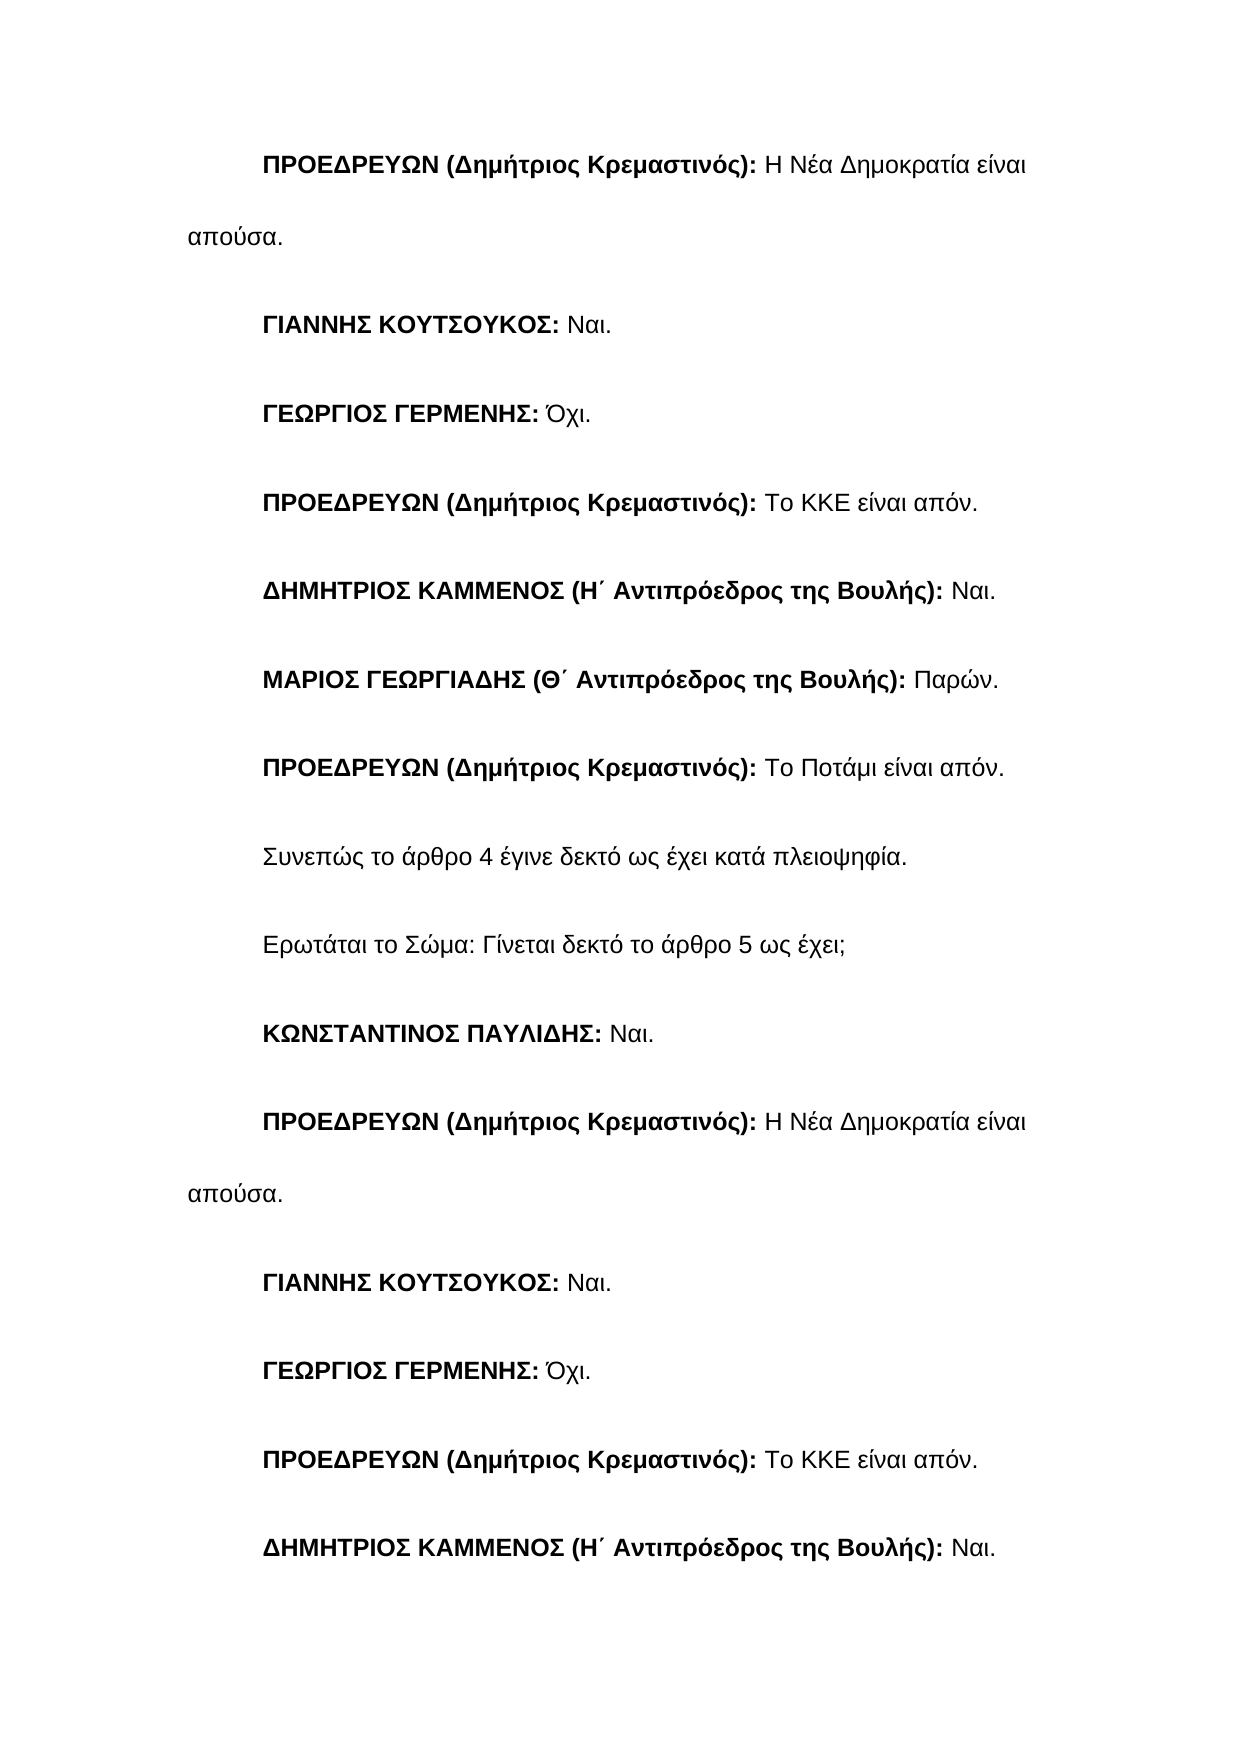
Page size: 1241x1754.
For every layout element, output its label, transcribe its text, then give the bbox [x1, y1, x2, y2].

text Συνεπώς το άρθρο 4 έγινε δεκτό ως έχει κατά πλειοψηφία. [187, 842, 1053, 870]
text ΓΙΑΝΝΗΣ ΚΟΥΤΣΟΥΚΟΣ: Ναι. [187, 310, 1053, 339]
text ΜΑΡΙΟΣ ΓΕΩΡΓΙΑΔΗΣ (Θ΄ Αντιπρόεδρος της Βουλής): Παρών. [187, 664, 1053, 693]
text ΓΙΑΝΝΗΣ ΚΟΥΤΣΟΥΚΟΣ: Ναι. [187, 1268, 1053, 1296]
text ΓΕΩΡΓΙΟΣ ΓΕΡΜΕΝΗΣ: Όχι. [187, 1356, 1053, 1385]
text ΔΗΜΗΤΡΙΟΣ ΚΑΜΜΕΝΟΣ (Η΄ Αντιπρόεδρος της Βουλής): Ναι. [187, 1533, 1053, 1562]
text ΠΡΟΕΔΡΕΥΩΝ (Δημήτριος Κρεμαστινός): Το Ποτάμι είναι απόν. [187, 753, 1053, 782]
text ΓΕΩΡΓΙΟΣ ΓΕΡΜΕΝΗΣ: Όχι. [187, 399, 1053, 428]
text ΔΗΜΗΤΡΙΟΣ ΚΑΜΜΕΝΟΣ (Η΄ Αντιπρόεδρος της Βουλής): Ναι. [187, 576, 1053, 605]
text ΠΡΟΕΔΡΕΥΩΝ (Δημήτριος Κρεμαστινός): Το ΚΚΕ είναι απόν. [187, 487, 1053, 516]
text ΠΡΟΕΔΡΕΥΩΝ (Δημήτριος Κρεμαστινός): Το ΚΚΕ είναι απόν. [187, 1445, 1053, 1473]
text ΠΡΟΕΔΡΕΥΩΝ (Δημήτριος Κρεμαστινός): Η Νέα Δημοκρατία είναι απούσα. [187, 1107, 1053, 1208]
text Ερωτάται το Σώμα: Γίνεται δεκτό το άρθρο 5 ως έχει; [187, 930, 1053, 959]
text ΠΡΟΕΔΡΕΥΩΝ (Δημήτριος Κρεμαστινός): Η Νέα Δημοκρατία είναι απούσα. [187, 150, 1053, 251]
text ΚΩΝΣΤΑΝΤΙΝΟΣ ΠΑΥΛΙΔΗΣ: Ναι. [187, 1019, 1053, 1047]
